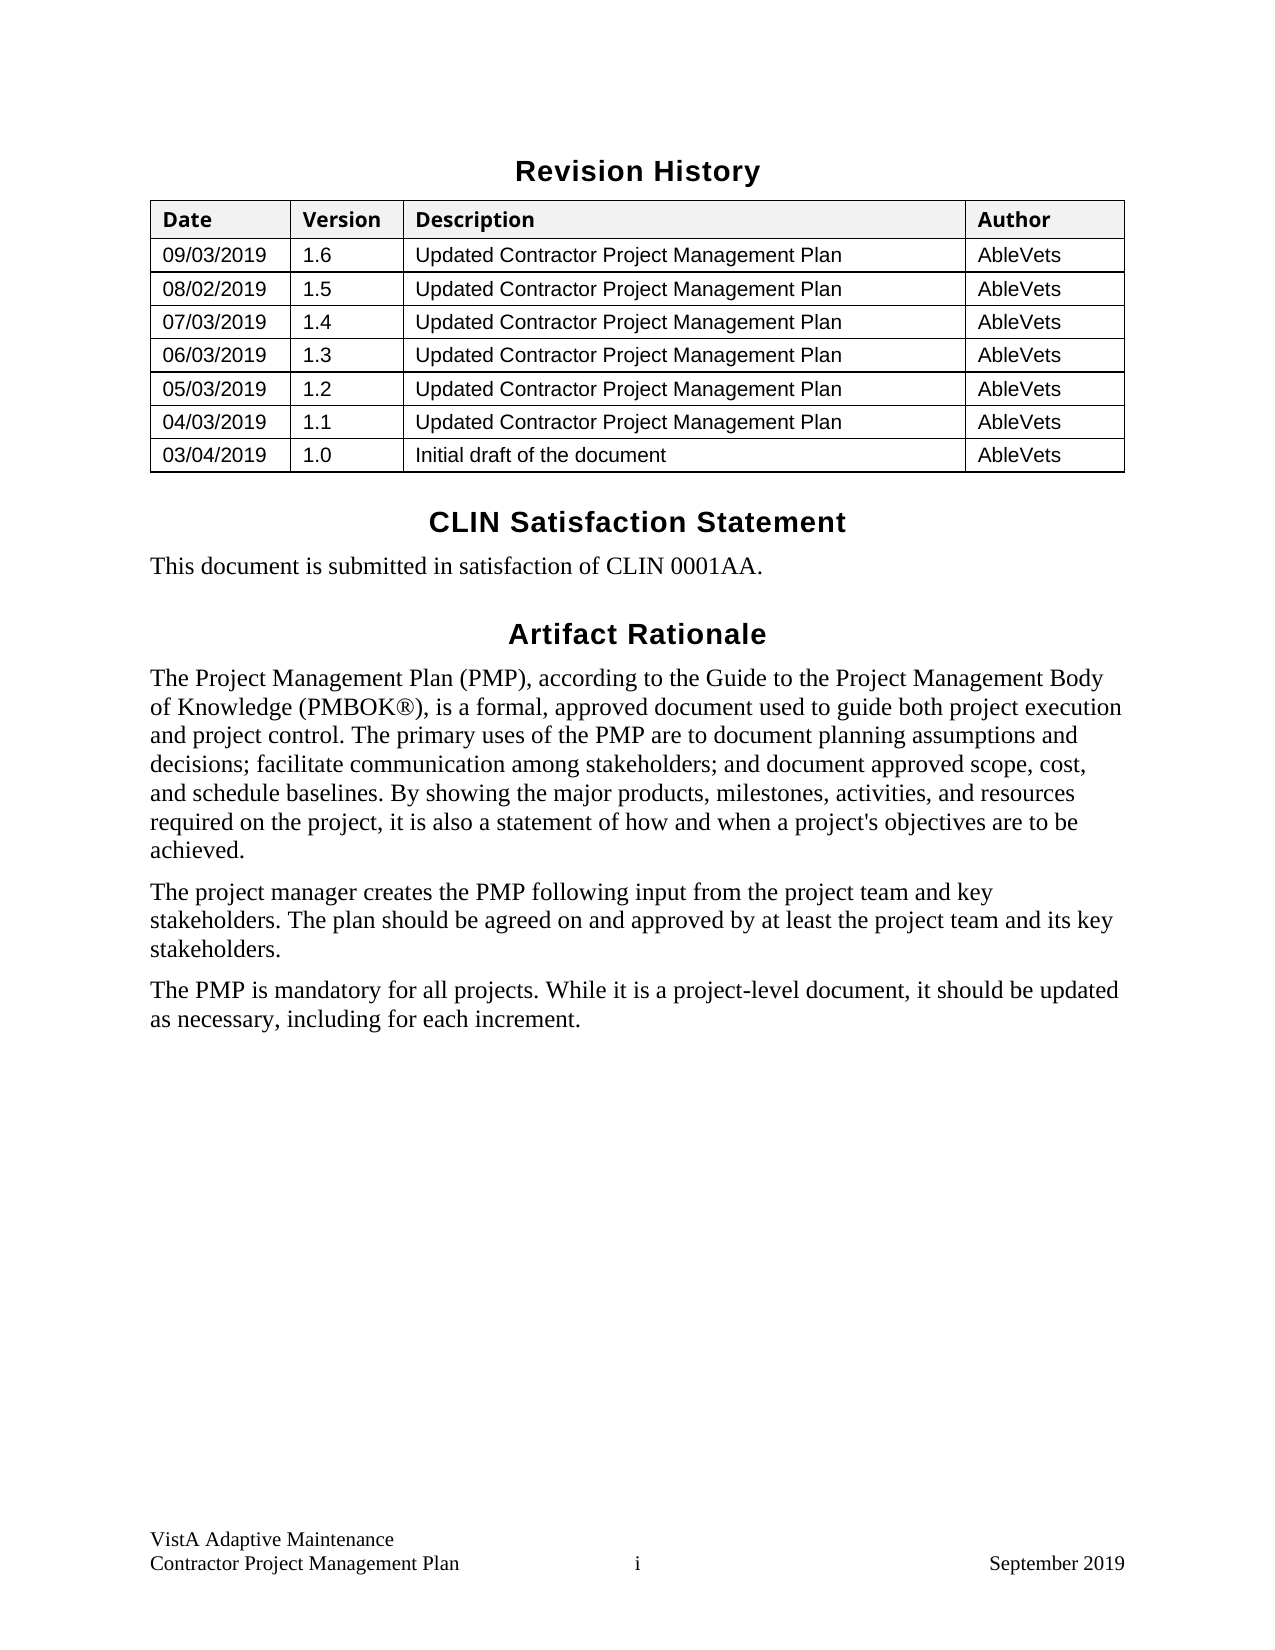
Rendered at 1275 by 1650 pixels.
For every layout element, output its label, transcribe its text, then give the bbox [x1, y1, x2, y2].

text The project manager creates the PMP following input from the project team and key stakeholders. The plan should be agreed on and approved by at least the project team and its key stakeholders. [150, 877, 1125, 963]
table_cell AbleVets [966, 273, 1124, 305]
table_cell Updated Contractor Project Management Plan [404, 306, 965, 338]
table_cell 1.3 [291, 339, 403, 371]
table_cell 1.5 [291, 273, 403, 305]
title CLIN Satisfaction Statement [150, 505, 1125, 538]
table_cell 1.0 [291, 439, 403, 471]
table_cell 1.2 [291, 373, 403, 405]
table_cell AbleVets [966, 406, 1124, 438]
table_cell 04/03/2019 [151, 406, 290, 438]
table_cell AbleVets [966, 439, 1124, 471]
table_cell 05/03/2019 [151, 373, 290, 405]
table_cell Initial draft of the document [404, 439, 965, 471]
table_header Description [404, 201, 965, 238]
table_cell 09/03/2019 [151, 239, 290, 271]
table_header Author [966, 201, 1124, 238]
title Revision History [150, 154, 1125, 188]
table_header Version [291, 201, 403, 238]
table_cell 1.4 [291, 306, 403, 338]
title Artifact Rationale [150, 617, 1125, 651]
table_cell AbleVets [966, 239, 1124, 271]
table_cell Updated Contractor Project Management Plan [404, 239, 965, 271]
table_cell Updated Contractor Project Management Plan [404, 373, 965, 405]
table_cell Updated Contractor Project Management Plan [404, 406, 965, 438]
text The PMP is mandatory for all projects. While it is a project-level document, it should be updated as necessary, including for each increment. [150, 976, 1125, 1033]
table_cell AbleVets [966, 373, 1124, 405]
table_cell 1.6 [291, 239, 403, 271]
table_cell Updated Contractor Project Management Plan [404, 273, 965, 305]
table_cell 07/03/2019 [151, 306, 290, 338]
table_cell 1.1 [291, 406, 403, 438]
table_cell AbleVets [966, 306, 1124, 338]
table_cell Updated Contractor Project Management Plan [404, 339, 965, 371]
table_cell AbleVets [966, 339, 1124, 371]
text The Project Management Plan (PMP), according to the Guide to the Project Management Body of Knowledge (PMBOK®), is a formal, approved document used to guide both project execution and project control. The primary uses of the PMP are to document planning assumptions and decisions; facilitate communication among stakeholders; and document approved scope, cost, and schedule baselines. By showing the major products, milestones, activities, and resources required on the project, it is also a statement of how and when a project's objectives are to be achieved. [150, 663, 1125, 864]
table_cell 03/04/2019 [151, 439, 290, 471]
table_header Date [151, 201, 290, 238]
text This document is submitted in satisfaction of CLIN 0001AA. [150, 551, 1125, 579]
table_cell 08/02/2019 [151, 273, 290, 305]
table_cell 06/03/2019 [151, 339, 290, 371]
